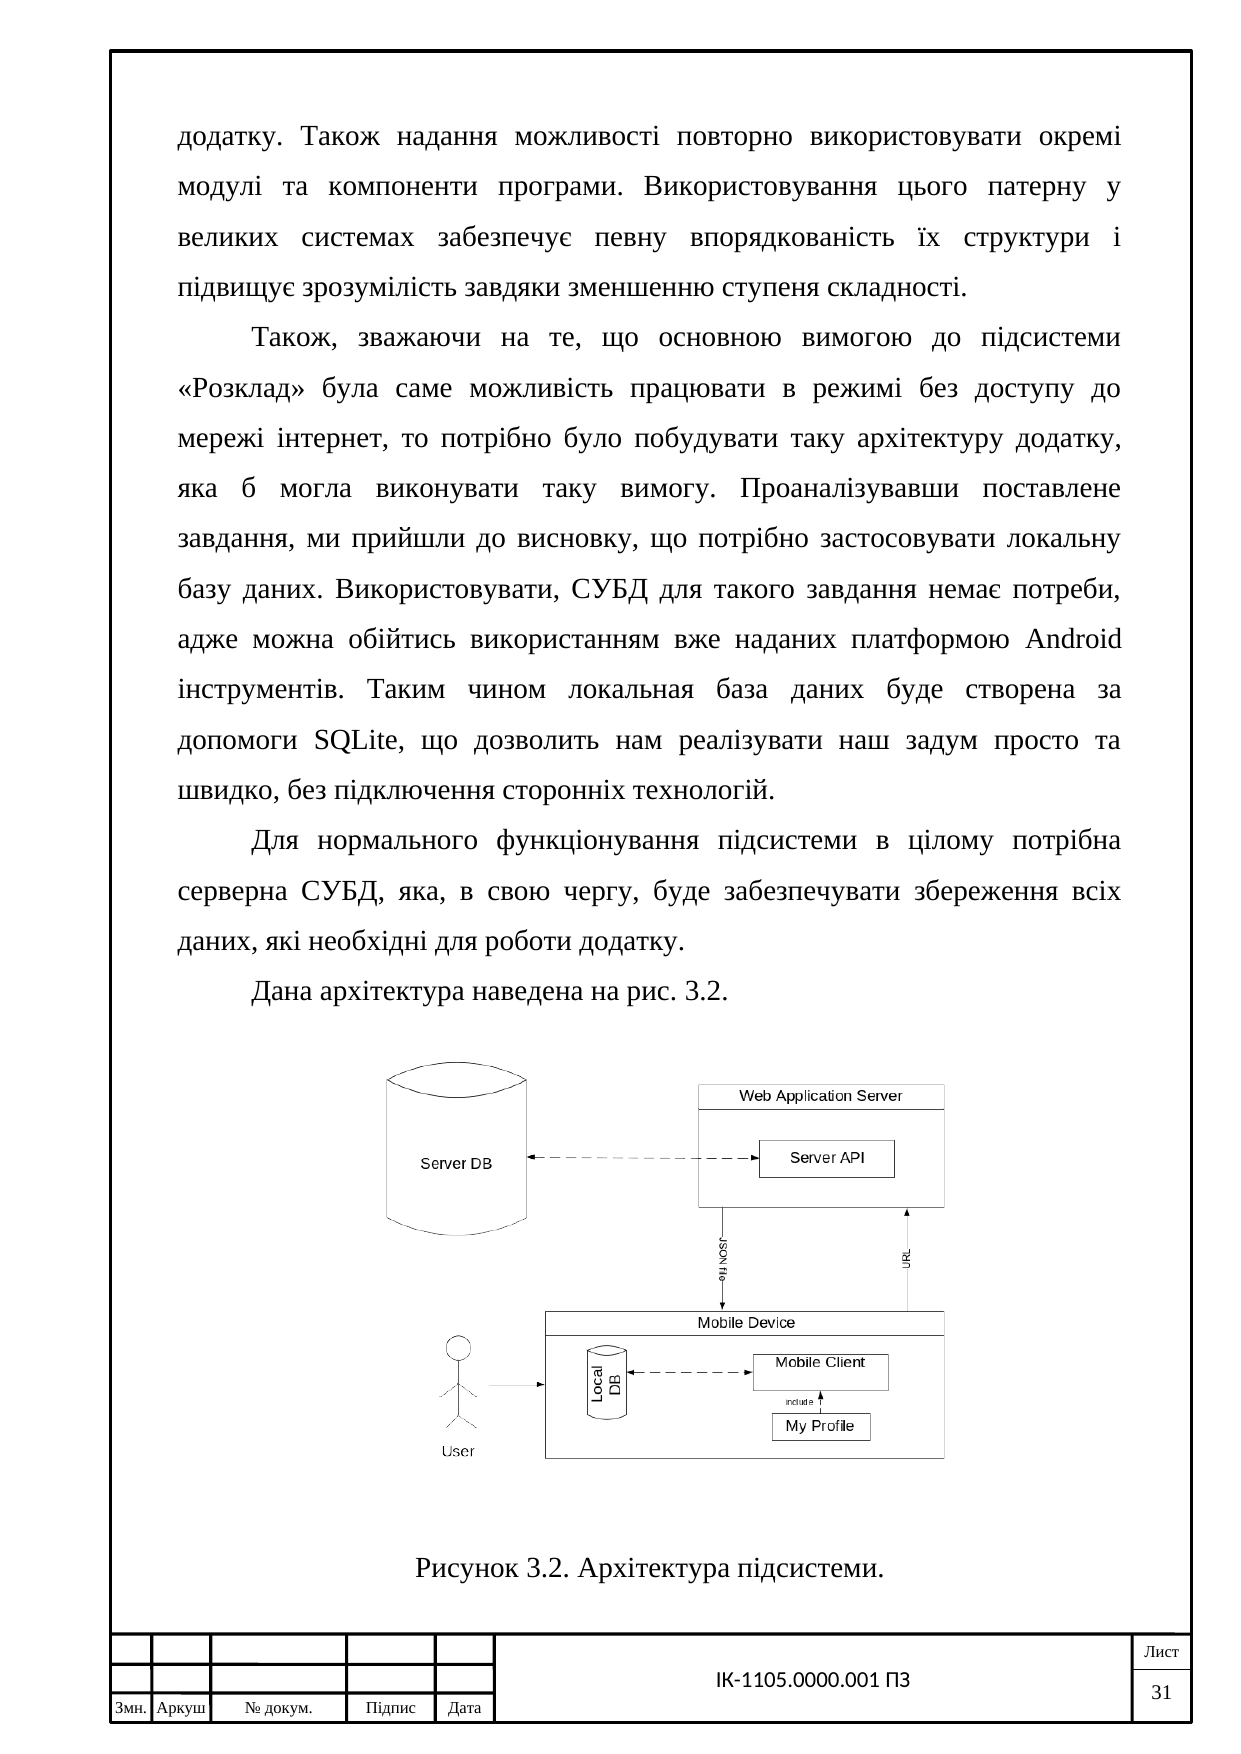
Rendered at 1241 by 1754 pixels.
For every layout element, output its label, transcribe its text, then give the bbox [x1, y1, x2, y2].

text Рисунок 3.2. Архітектура підсистеми. [177, 1550, 1122, 1584]
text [177, 118, 1122, 303]
list Для нормального функціонування підсистеми в цілому потрібна серверна СУБД, яка, в свою чергу, буде забезпечувати збереження всіх даних, які необхідні для роботи додатку. [177, 822, 1122, 957]
list Також, зважаючи на те, що основною вимогою до підсистеми «Розклад» була саме можливість працювати в режимі без доступу до мережі інтернет, то потрібно було побудувати таку архітектуру додатку, яка б могла виконувати таку вимогу. Проаналізувавши поставлене завдання, ми прийшли до висновку, що потрібно застосовувати локальну базу даних. Використовувати, СУБД для такого завдання немає потреби, адже можна обійтись використанням вже наданих платформою Android інструментів. Таким чином локальная база даних буде створена за допомоги SQLite, що дозволить нам реалізувати наш задум просто та швидко, без підключення сторонніх технологій. [177, 319, 1122, 806]
list Дана архітектура наведена на рис. 3.2. [177, 973, 1122, 1007]
